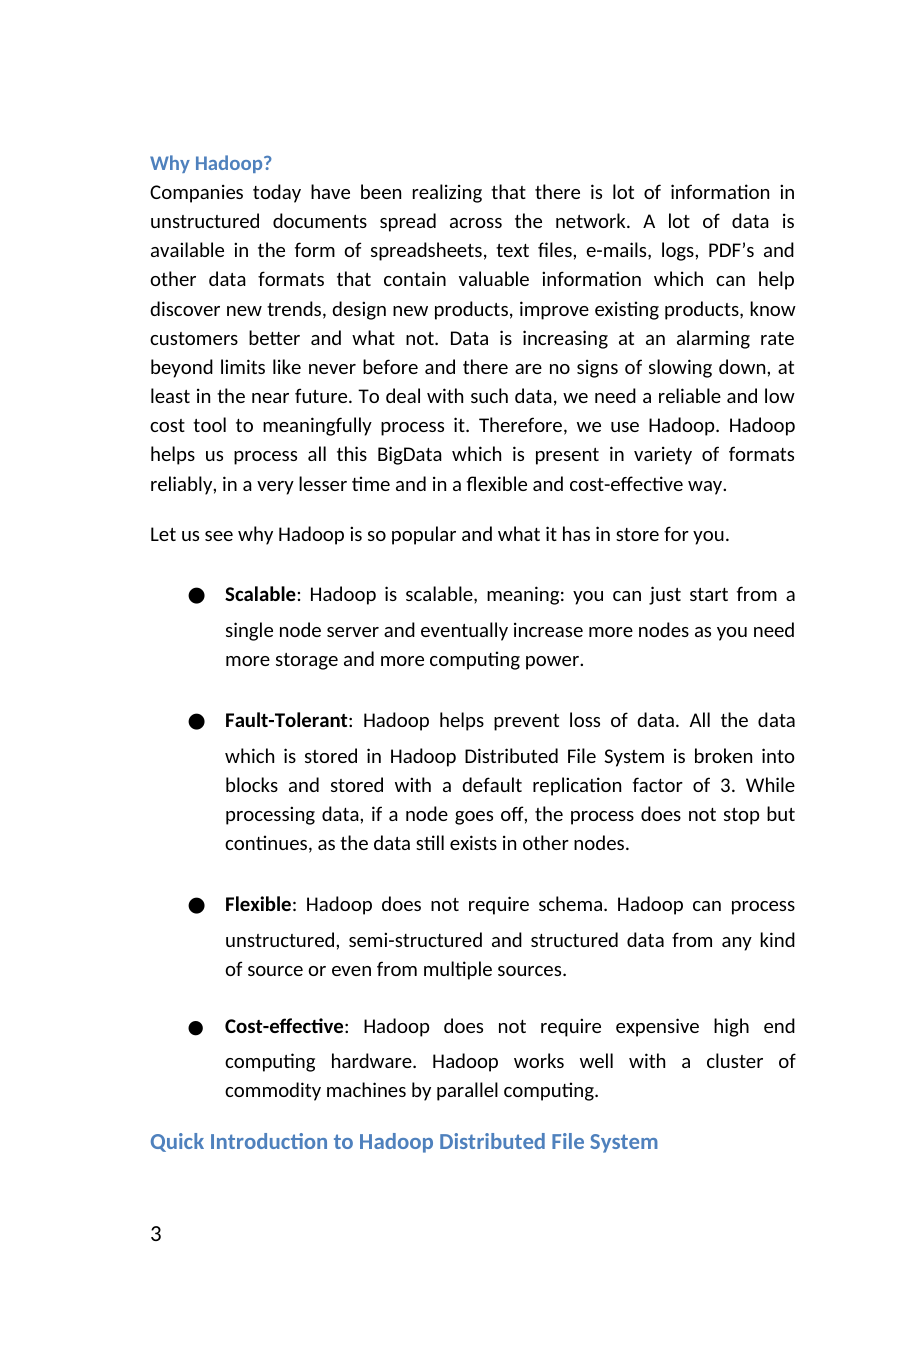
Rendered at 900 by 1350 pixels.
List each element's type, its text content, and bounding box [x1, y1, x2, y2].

text Let us see why Hadoop is so popular and what it has in store for you. [150, 521, 796, 546]
list Fault-Tolerant: Hadoop helps prevent loss of data. All the data which is stored in Hadoop Distributed File System is broken into blocks and stored with a default replication factor of 3. While processing data, if a node goes off, the process does not stop but continues, as the data still exists in other nodes. [187, 696, 796, 856]
list Cost-effective: Hadoop does not require expensive high end computing hardware. Hadoop works well with a cluster of commodity machines by parallel computing. [187, 1006, 796, 1103]
list Scalable: Hadoop is scalable, meaning: you can just start from a single node server and eventually increase more nodes as you need more storage and more computing power. [187, 571, 796, 672]
text Quick Introduction to Hadoop Distributed File System [150, 1127, 796, 1155]
list Flexible: Hadoop does not require schema. Hadoop can process unstructured, semi-structured and structured data from any kind of source or even from multiple sources. [187, 880, 796, 981]
text Companies today have been realizing that there is lot of information in unstructured documents spread across the network. A lot of data is available in the form of spreadsheets, text files, e-mails, logs, PDF’s and other data formats that contain valuable information which can help discover new trends, design new products, improve existing products, know customers better and what not. Data is increasing at an alarming rate beyond limits like never before and there are no signs of slowing down, at least in the near future. To deal with such data, we need a reliable and low cost tool to meaningfully process it. Therefore, we use Hadoop. Hadoop helps us process all this BigData which is present in variety of formats reliably, in a very lesser time and in a flexible and cost-effective way. [150, 179, 796, 496]
text Why Hadoop? [150, 150, 796, 175]
